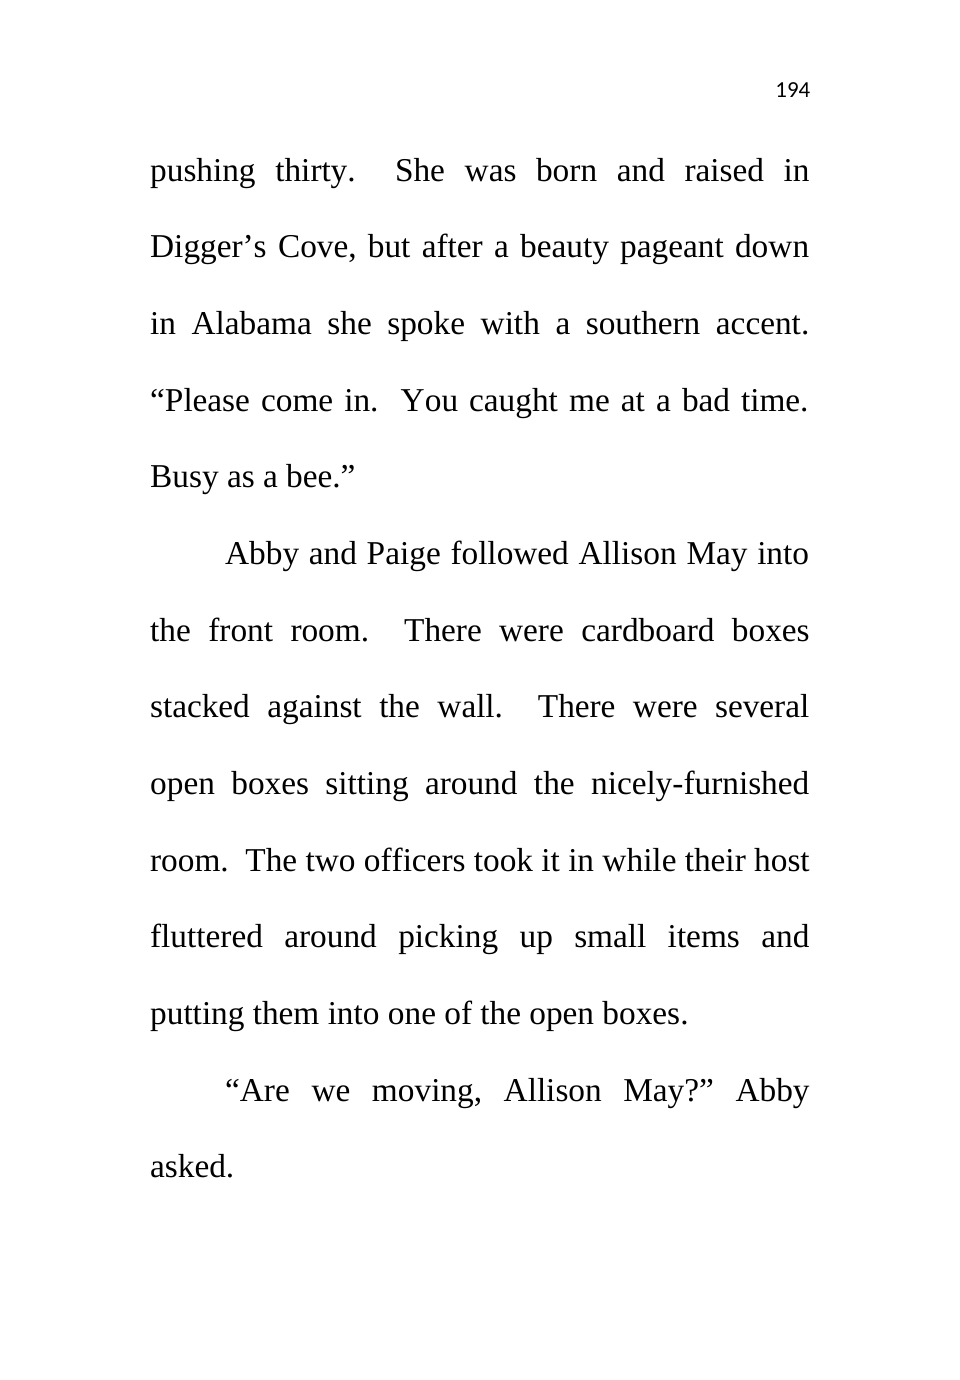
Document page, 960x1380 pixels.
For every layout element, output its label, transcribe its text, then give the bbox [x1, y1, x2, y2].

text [150, 150, 810, 495]
text Abby and Paige followed Allison May into the front room. There were cardboard boxes stacked against the wall. There were several open boxes sitting around the nicely-furnished room. The two officers took it in while their host fluttered around picking up small items and putting them into one of the open boxes. [150, 533, 810, 1032]
text “Are we moving, Allison May?” Abby asked. [150, 1070, 810, 1185]
